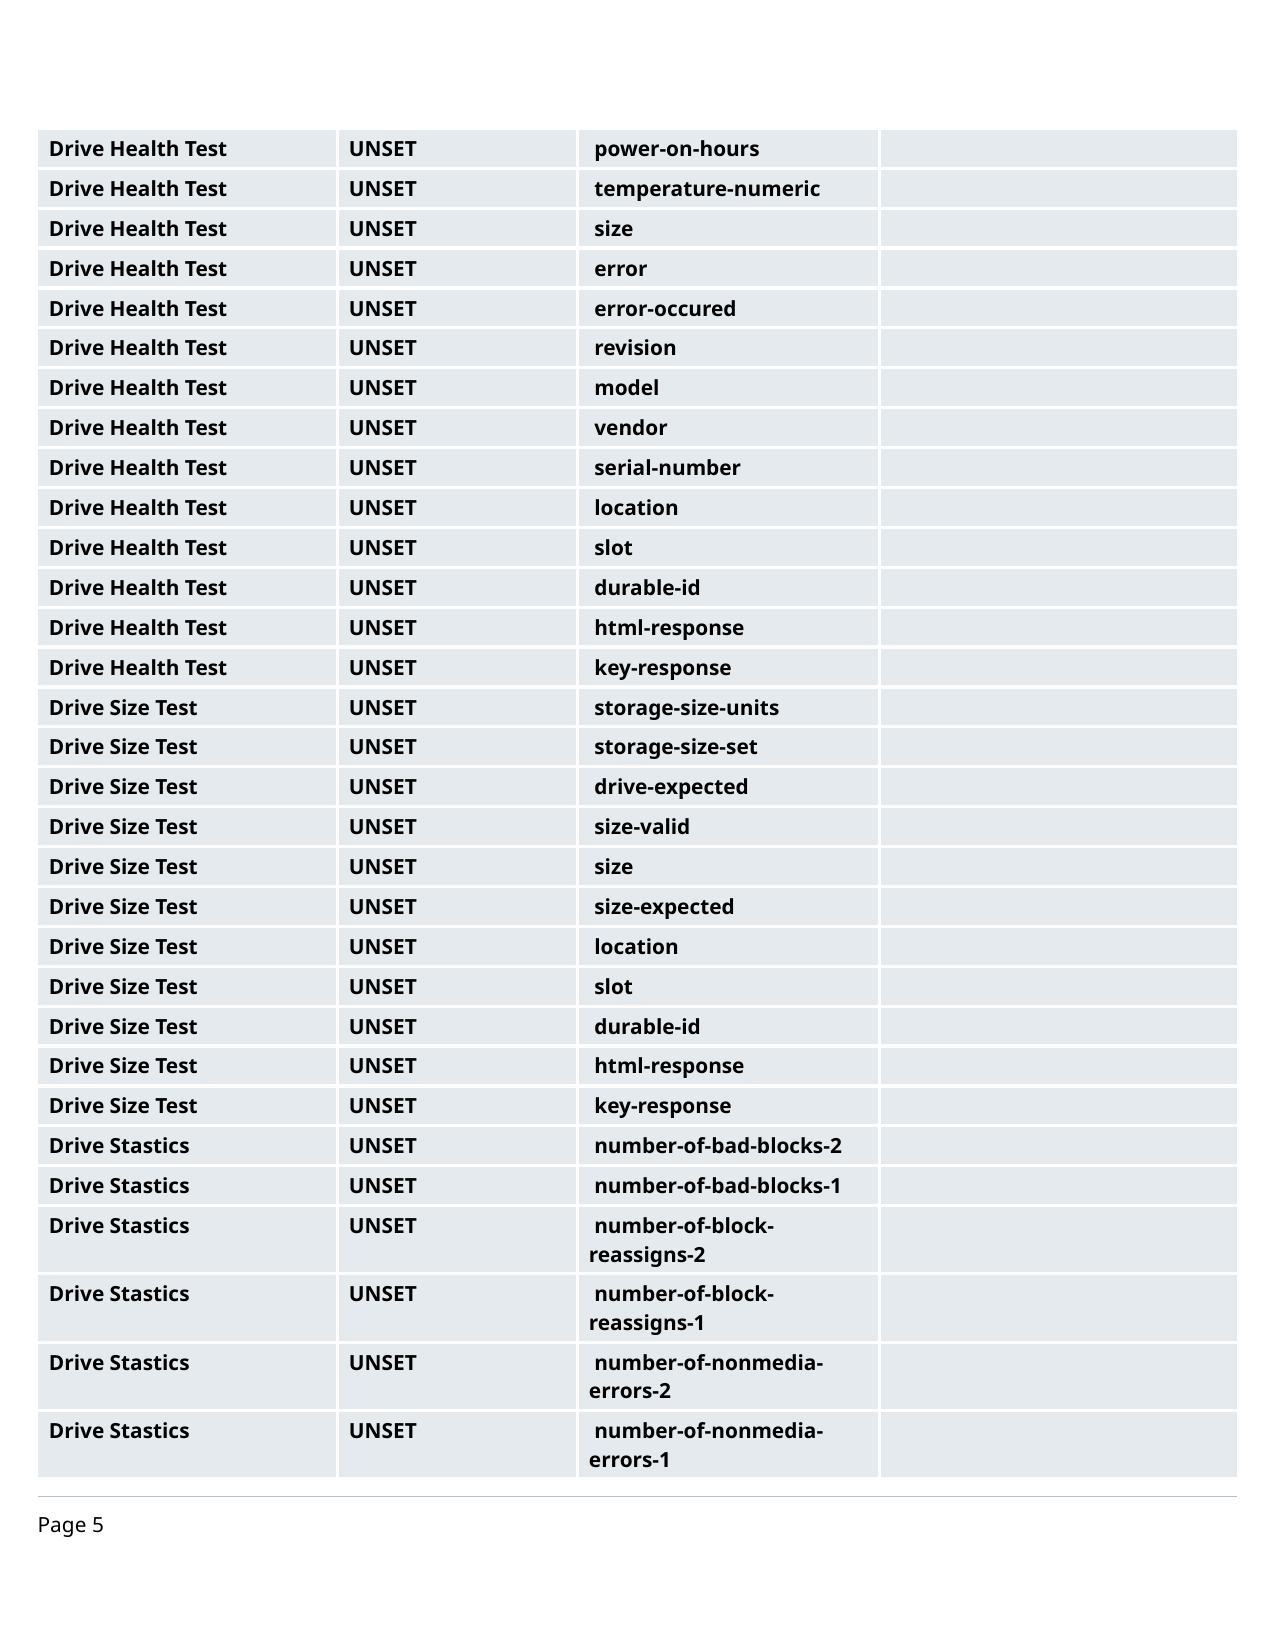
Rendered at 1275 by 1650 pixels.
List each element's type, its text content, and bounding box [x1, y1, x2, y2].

table_cell [881, 250, 1237, 286]
table_cell UNSET [339, 569, 576, 606]
table_cell Drive Size Test [38, 1048, 336, 1084]
table_cell [881, 848, 1237, 885]
table_cell UNSET [339, 1207, 576, 1272]
table_cell [881, 609, 1237, 645]
table_cell [881, 449, 1237, 486]
table_cell UNSET [339, 290, 576, 326]
table_cell Drive Health Test [38, 449, 336, 486]
table_cell durable-id [579, 569, 878, 606]
table_cell UNSET [339, 210, 576, 246]
table_cell slot [579, 529, 878, 566]
table_cell html-response [579, 609, 878, 645]
table_cell [881, 1167, 1237, 1204]
table_cell UNSET [339, 1344, 576, 1409]
table_cell UNSET [339, 888, 576, 925]
table_cell UNSET [339, 329, 576, 366]
table_cell UNSET [339, 928, 576, 964]
table_cell [881, 1207, 1237, 1272]
table_cell Drive Health Test [38, 489, 336, 526]
table_cell UNSET [339, 489, 576, 526]
table_cell temperature-numeric [579, 170, 878, 207]
table_cell [881, 808, 1237, 845]
table_cell key-response [579, 649, 878, 685]
table_cell UNSET [339, 1127, 576, 1164]
table_cell UNSET [339, 1088, 576, 1124]
table_cell [881, 968, 1237, 1004]
table_cell Drive Health Test [38, 529, 336, 566]
table_cell UNSET [339, 449, 576, 486]
table_cell UNSET [339, 768, 576, 805]
table_cell UNSET [339, 1167, 576, 1204]
table_cell UNSET [339, 968, 576, 1004]
table_cell Drive Size Test [38, 1088, 336, 1124]
table_cell error [579, 250, 878, 286]
table_cell UNSET [339, 529, 576, 566]
table_cell size-valid [579, 808, 878, 845]
table_cell size [579, 210, 878, 246]
table_cell Drive Size Test [38, 728, 336, 765]
table_cell UNSET [339, 808, 576, 845]
table_cell location [579, 928, 878, 964]
table_cell Drive Health Test [38, 409, 336, 446]
table_cell Drive Size Test [38, 689, 336, 725]
table_cell UNSET [339, 1008, 576, 1044]
table_cell [881, 649, 1237, 685]
table_cell [881, 1412, 1237, 1477]
table_cell Drive Health Test [38, 130, 336, 167]
table_cell error-occured [579, 290, 878, 326]
table_cell number-of-nonmedia-errors-1 [579, 1412, 878, 1477]
table_cell [881, 409, 1237, 446]
table_cell Drive Stastics [38, 1127, 336, 1164]
table_cell Drive Stastics [38, 1167, 336, 1204]
table_cell Drive Health Test [38, 369, 336, 406]
table_cell Drive Size Test [38, 808, 336, 845]
table_cell Drive Health Test [38, 250, 336, 286]
table_cell UNSET [339, 689, 576, 725]
table_cell [881, 1344, 1237, 1409]
table_cell [881, 529, 1237, 566]
table_cell UNSET [339, 250, 576, 286]
table_cell [881, 1048, 1237, 1084]
table_cell size-expected [579, 888, 878, 925]
table_cell [881, 170, 1237, 207]
table_cell number-of-nonmedia-errors-2 [579, 1344, 878, 1409]
table_cell UNSET [339, 369, 576, 406]
table_cell revision [579, 329, 878, 366]
table_cell number-of-bad-blocks-1 [579, 1167, 878, 1204]
table_cell vendor [579, 409, 878, 446]
table_cell Drive Stastics [38, 1344, 336, 1409]
table_cell [881, 329, 1237, 366]
table_cell Drive Stastics [38, 1275, 336, 1341]
table_cell number-of-block-reassigns-2 [579, 1207, 878, 1272]
table_cell [881, 290, 1237, 326]
table_cell storage-size-set [579, 728, 878, 765]
table_cell [881, 728, 1237, 765]
table_cell UNSET [339, 848, 576, 885]
table_cell power-on-hours [579, 130, 878, 167]
table_cell Drive Size Test [38, 928, 336, 964]
table_cell serial-number [579, 449, 878, 486]
table_cell [881, 1127, 1237, 1164]
table_cell drive-expected [579, 768, 878, 805]
table_cell storage-size-units [579, 689, 878, 725]
table_cell UNSET [339, 1275, 576, 1341]
table_cell Drive Size Test [38, 848, 336, 885]
table_cell UNSET [339, 649, 576, 685]
table_cell size [579, 848, 878, 885]
table_cell Drive Size Test [38, 768, 336, 805]
table_cell Drive Health Test [38, 170, 336, 207]
table_cell [881, 928, 1237, 964]
table_cell number-of-block-reassigns-1 [579, 1275, 878, 1341]
table_cell durable-id [579, 1008, 878, 1044]
table_cell Drive Health Test [38, 569, 336, 606]
table_cell UNSET [339, 609, 576, 645]
table_cell Drive Size Test [38, 968, 336, 1004]
table_cell Drive Health Test [38, 210, 336, 246]
table_cell Drive Size Test [38, 1008, 336, 1044]
table_cell [881, 888, 1237, 925]
table_cell [881, 130, 1237, 167]
table_cell number-of-bad-blocks-2 [579, 1127, 878, 1164]
table_cell UNSET [339, 409, 576, 446]
table_cell [881, 489, 1237, 526]
table_cell Drive Size Test [38, 888, 336, 925]
table_cell UNSET [339, 1048, 576, 1084]
table_cell [881, 768, 1237, 805]
table_cell model [579, 369, 878, 406]
table_cell UNSET [339, 170, 576, 207]
table_cell Drive Health Test [38, 329, 336, 366]
table_cell Drive Health Test [38, 609, 336, 645]
table_cell slot [579, 968, 878, 1004]
table_cell [881, 1275, 1237, 1341]
table_cell UNSET [339, 130, 576, 167]
table_cell UNSET [339, 1412, 576, 1477]
table_cell [881, 369, 1237, 406]
table_cell Drive Stastics [38, 1207, 336, 1272]
table_cell location [579, 489, 878, 526]
table_cell [881, 1088, 1237, 1124]
table_cell UNSET [339, 728, 576, 765]
table_cell [881, 1008, 1237, 1044]
table_cell [881, 569, 1237, 606]
table_cell Drive Health Test [38, 649, 336, 685]
table_cell Drive Health Test [38, 290, 336, 326]
table_cell [881, 210, 1237, 246]
table_cell Drive Stastics [38, 1412, 336, 1477]
table_cell key-response [579, 1088, 878, 1124]
table_cell html-response [579, 1048, 878, 1084]
table_cell [881, 689, 1237, 725]
